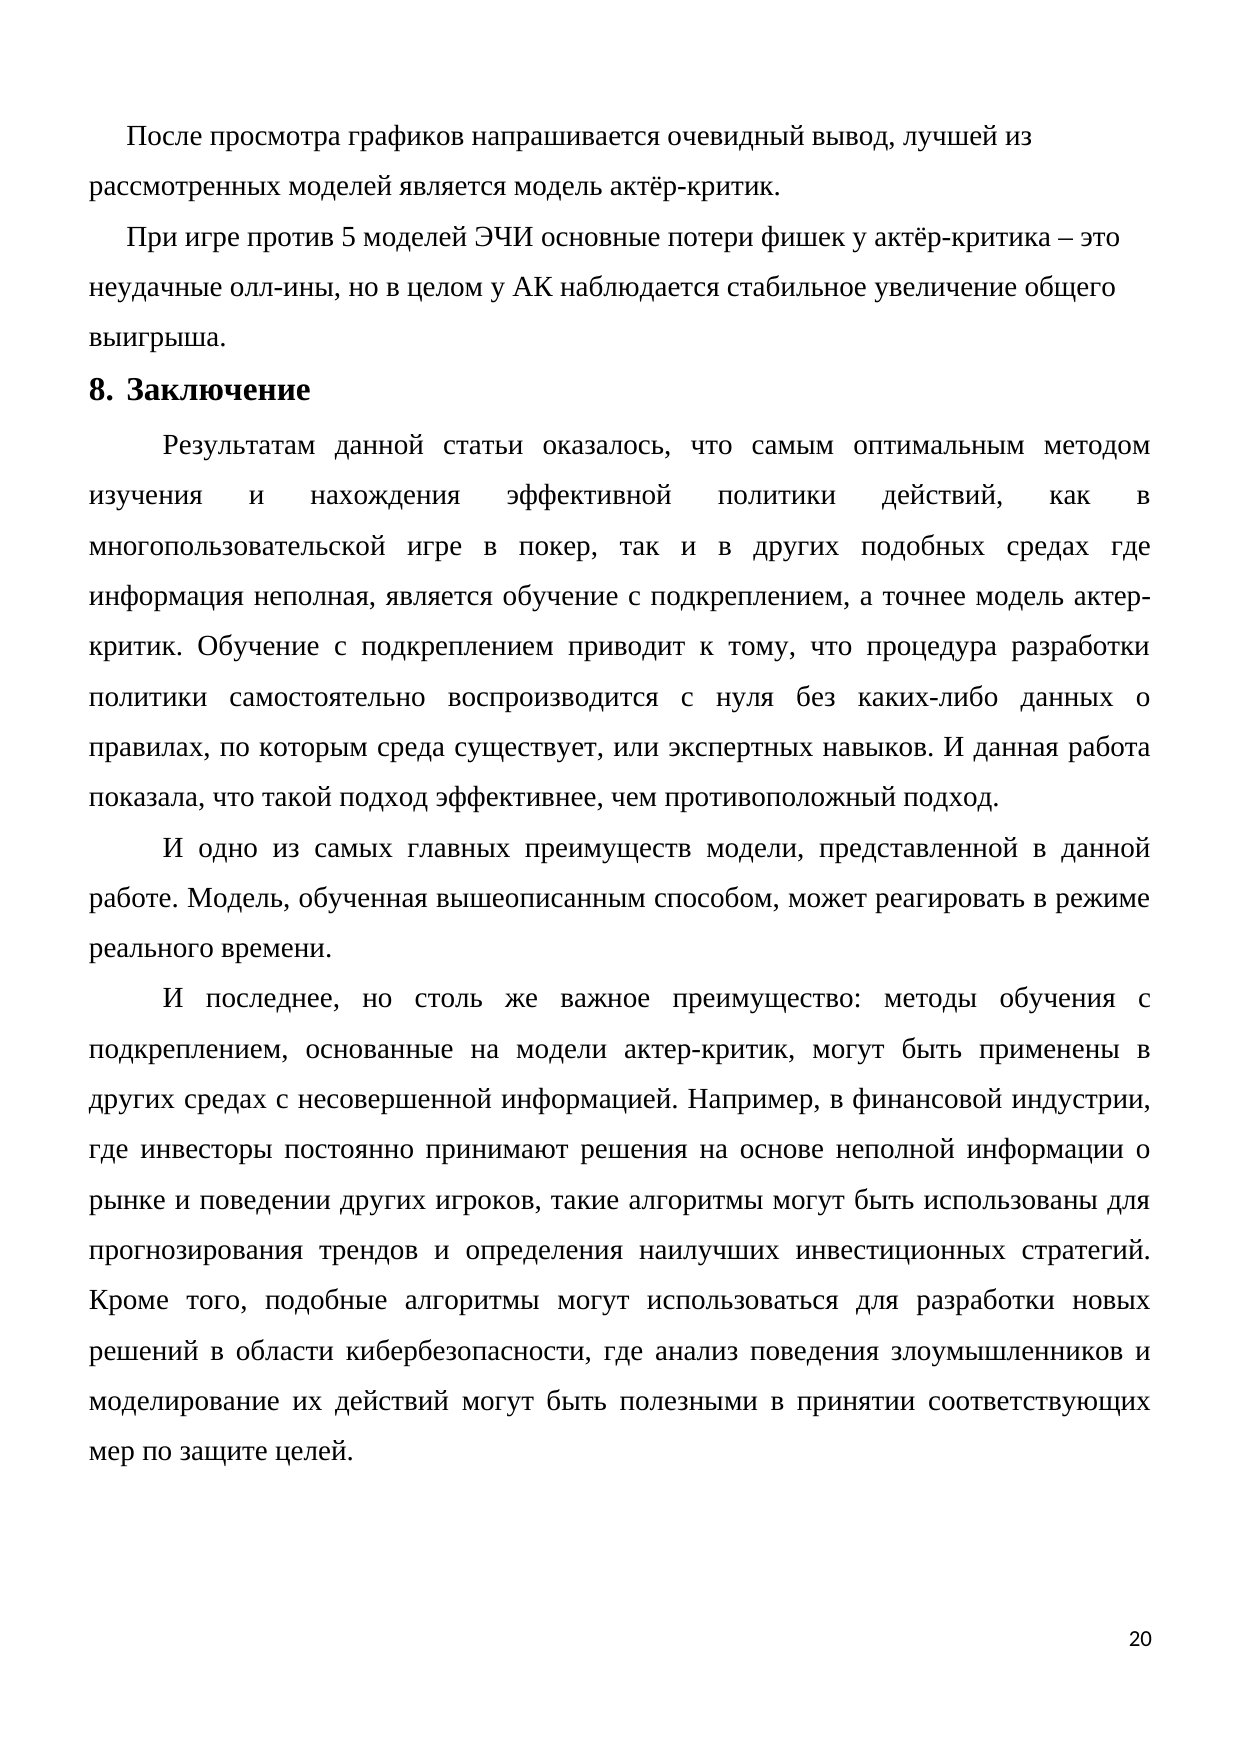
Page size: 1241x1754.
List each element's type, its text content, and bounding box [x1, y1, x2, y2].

text После просмотра графиков напрашивается очевидный вывод, лучшей из рассмотренных моделей является модель актёр-критик. [89, 118, 1152, 202]
list Заключение [89, 370, 1152, 408]
text При игре против 5 моделей ЭЧИ основные потери фишек у актёр-критика – это неудачные олл-ины, но в целом у АК наблюдается стабильное увеличение общего выигрыша. [89, 219, 1152, 353]
text И одно из самых главных преимуществ модели, представленной в данной работе. Модель, обученная вышеописанным способом, может реагировать в режиме реального времени. [89, 830, 1152, 964]
text И последнее, но столь же важное преимущество: методы обучения с подкреплением, основанные на модели актер-критик, могут быть применены в других средах с несовершенной информацией. Например, в финансовой индустрии, где инвесторы постоянно принимают решения на основе неполной информации о рынке и поведении других игроков, такие алгоритмы могут быть использованы для прогнозирования трендов и определения наилучших инвестиционных стратегий. Кроме того, подобные алгоритмы могут использоваться для разработки новых решений в области кибербезопасности, где анализ поведения злоумышленников и моделирование их действий могут быть полезными в принятии соответствующих мер по защите целей. [89, 981, 1152, 1467]
text Результатам данной статьи оказалось, что самым оптимальным методом изучения и нахождения эффективной политики действий, как в многопользовательской игре в покер, так и в других подобных средах где информация неполная, является обучение с подкреплением, а точнее модель актер-критик. Обучение с подкреплением приводит к тому, что процедура разработки политики самостоятельно воспроизводится с нуля без каких-либо данных о правилах, по которым среда существует, или экспертных навыков. И данная работа показала, что такой подход эффективнее, чем противоположный подход. [89, 427, 1152, 813]
